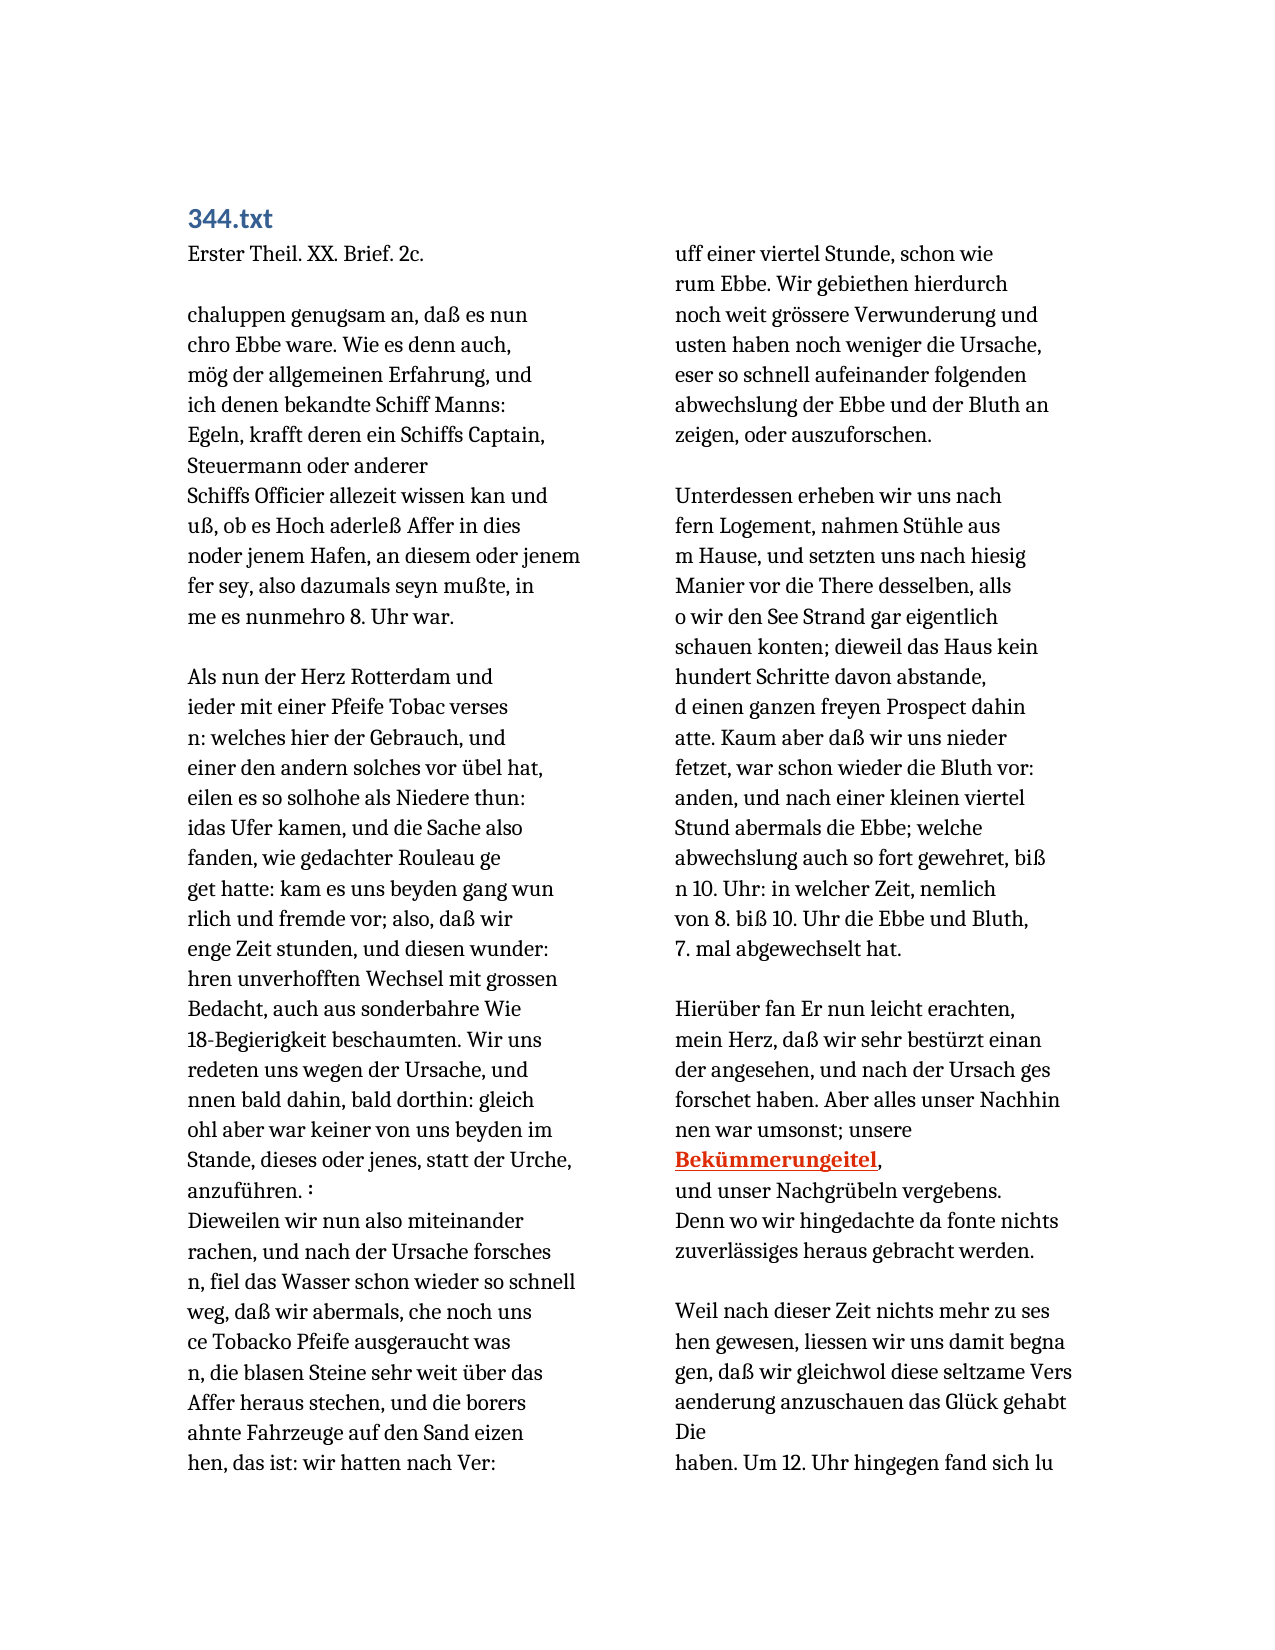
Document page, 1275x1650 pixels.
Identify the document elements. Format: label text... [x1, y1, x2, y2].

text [187, 241, 600, 1476]
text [675, 241, 1087, 1476]
subtitle 344.txt [187, 200, 600, 236]
